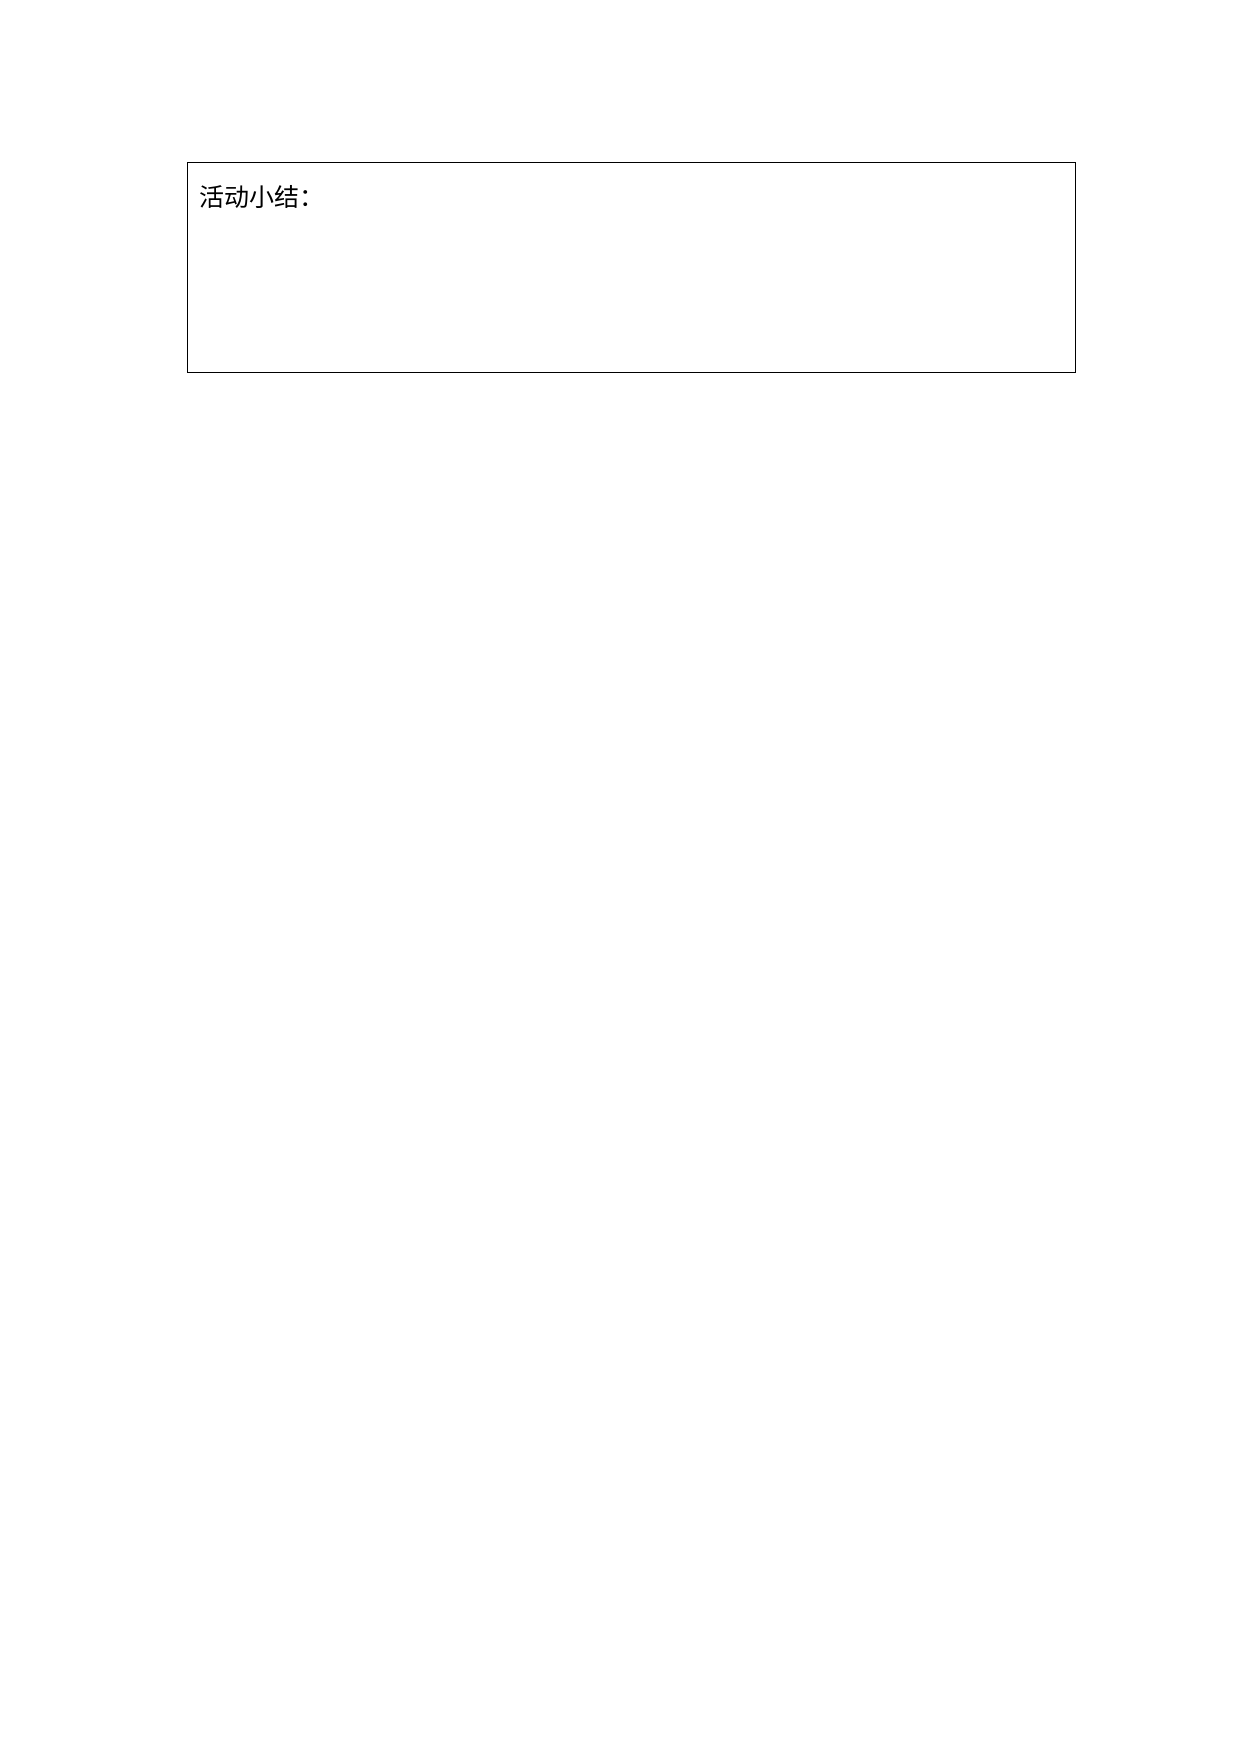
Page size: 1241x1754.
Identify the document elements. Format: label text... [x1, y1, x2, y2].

table_cell 活动小结： [188, 163, 1075, 372]
